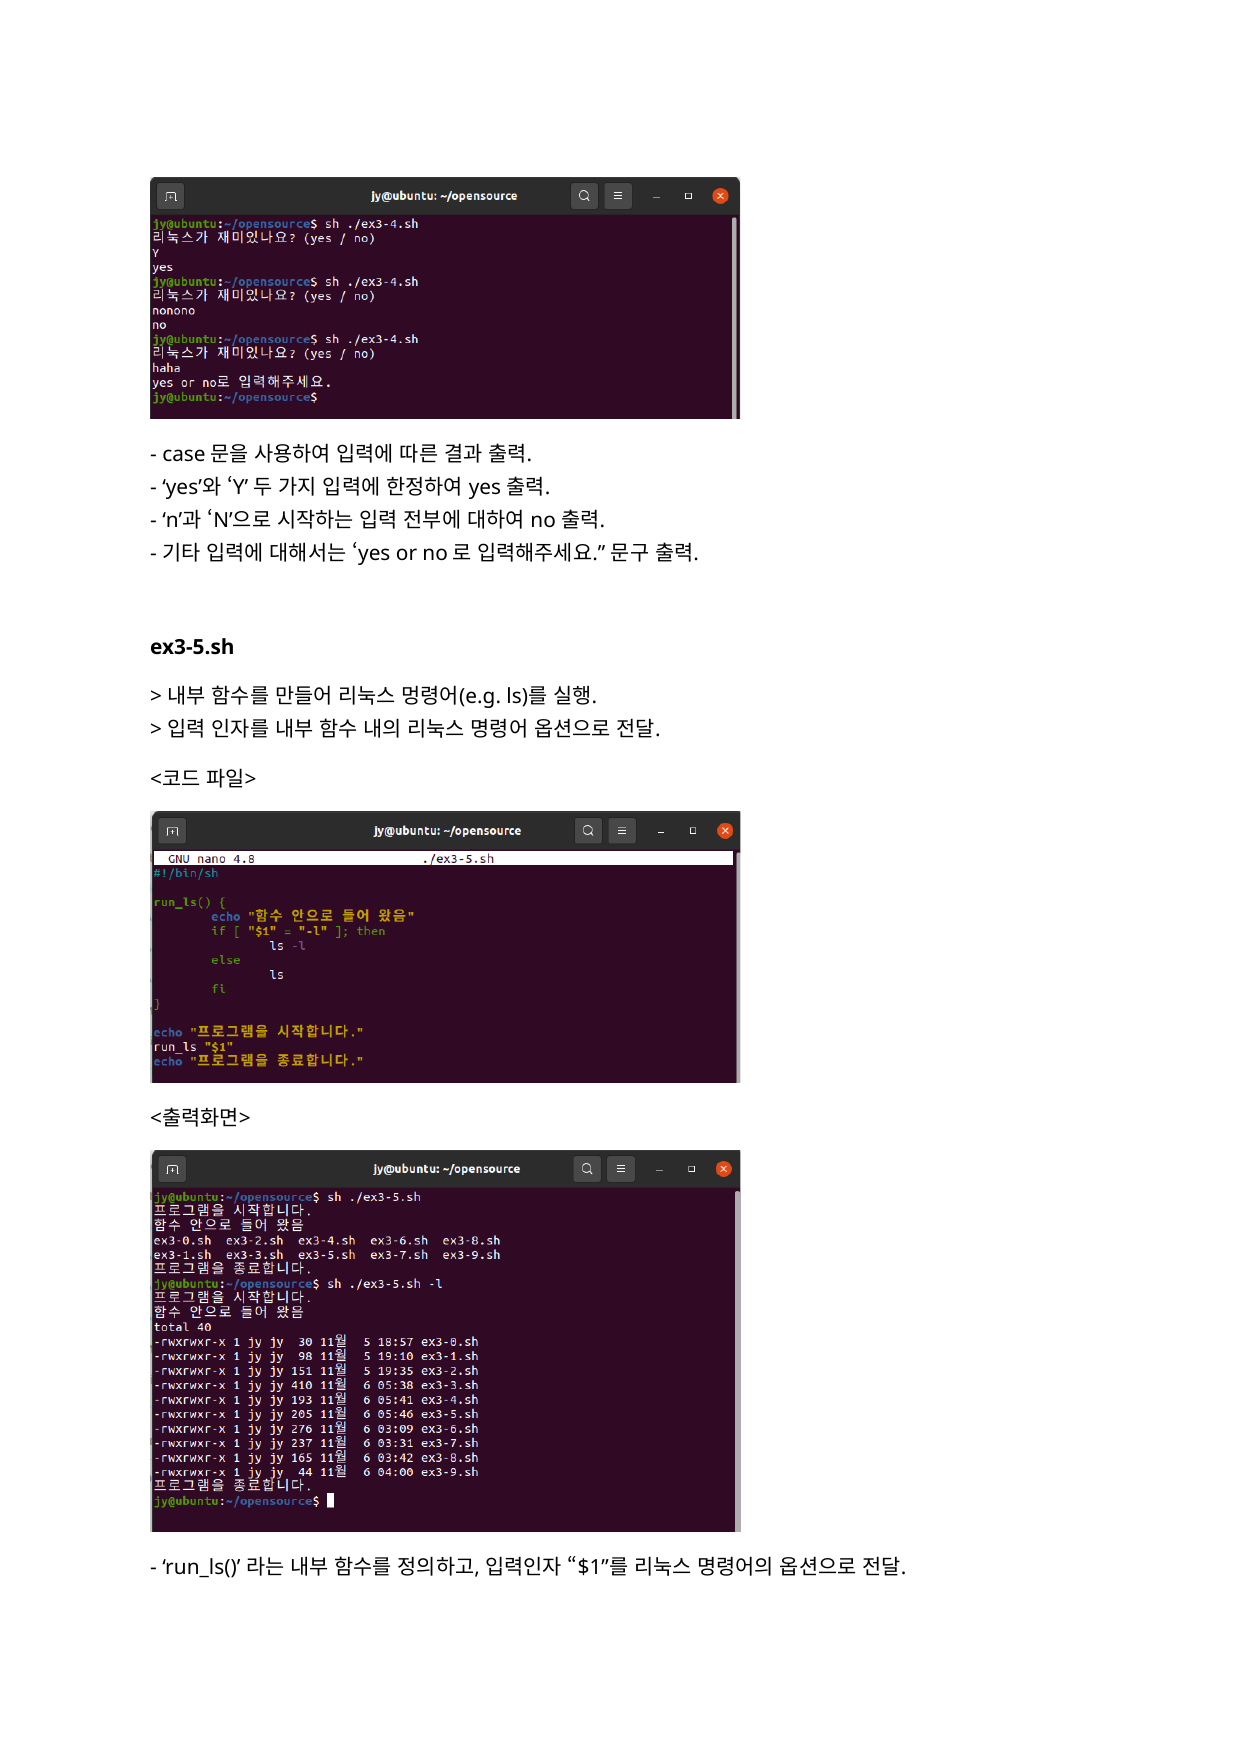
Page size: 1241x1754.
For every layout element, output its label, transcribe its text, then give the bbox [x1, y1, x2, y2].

picture [150, 811, 741, 1083]
text - ‘run_ls()’ 라는 내부 함수를 정의하고, 입력인자 “$1”를 리눅스 명령어의 옵션으로 전달. [150, 1550, 1069, 1581]
text ex3-5.sh [150, 632, 1069, 661]
text <출력화면> [150, 1101, 1069, 1131]
picture [150, 1150, 741, 1532]
text <코드 파일> [150, 762, 1069, 792]
text - case문을 사용하여 입력에 따른 결과 출력. - ‘yes’와 ‘Y’ 두 가지 입력에 한정하여 yes 출력. - ‘n’과 ‘N’으로 시작하는 입력 전부에 대하여 no 출력. - 기타 입력에 대해서는 ‘yes or no로 입력해주세요.” 문구 출력. [150, 438, 1069, 566]
text > 내부 함수를 만들어 리눅스 멍령어(e.g. ls)를 실행. > 입력 인자를 내부 함수 내의 리눅스 명령어 옵션으로 전달. [150, 680, 1069, 743]
picture [150, 177, 741, 419]
